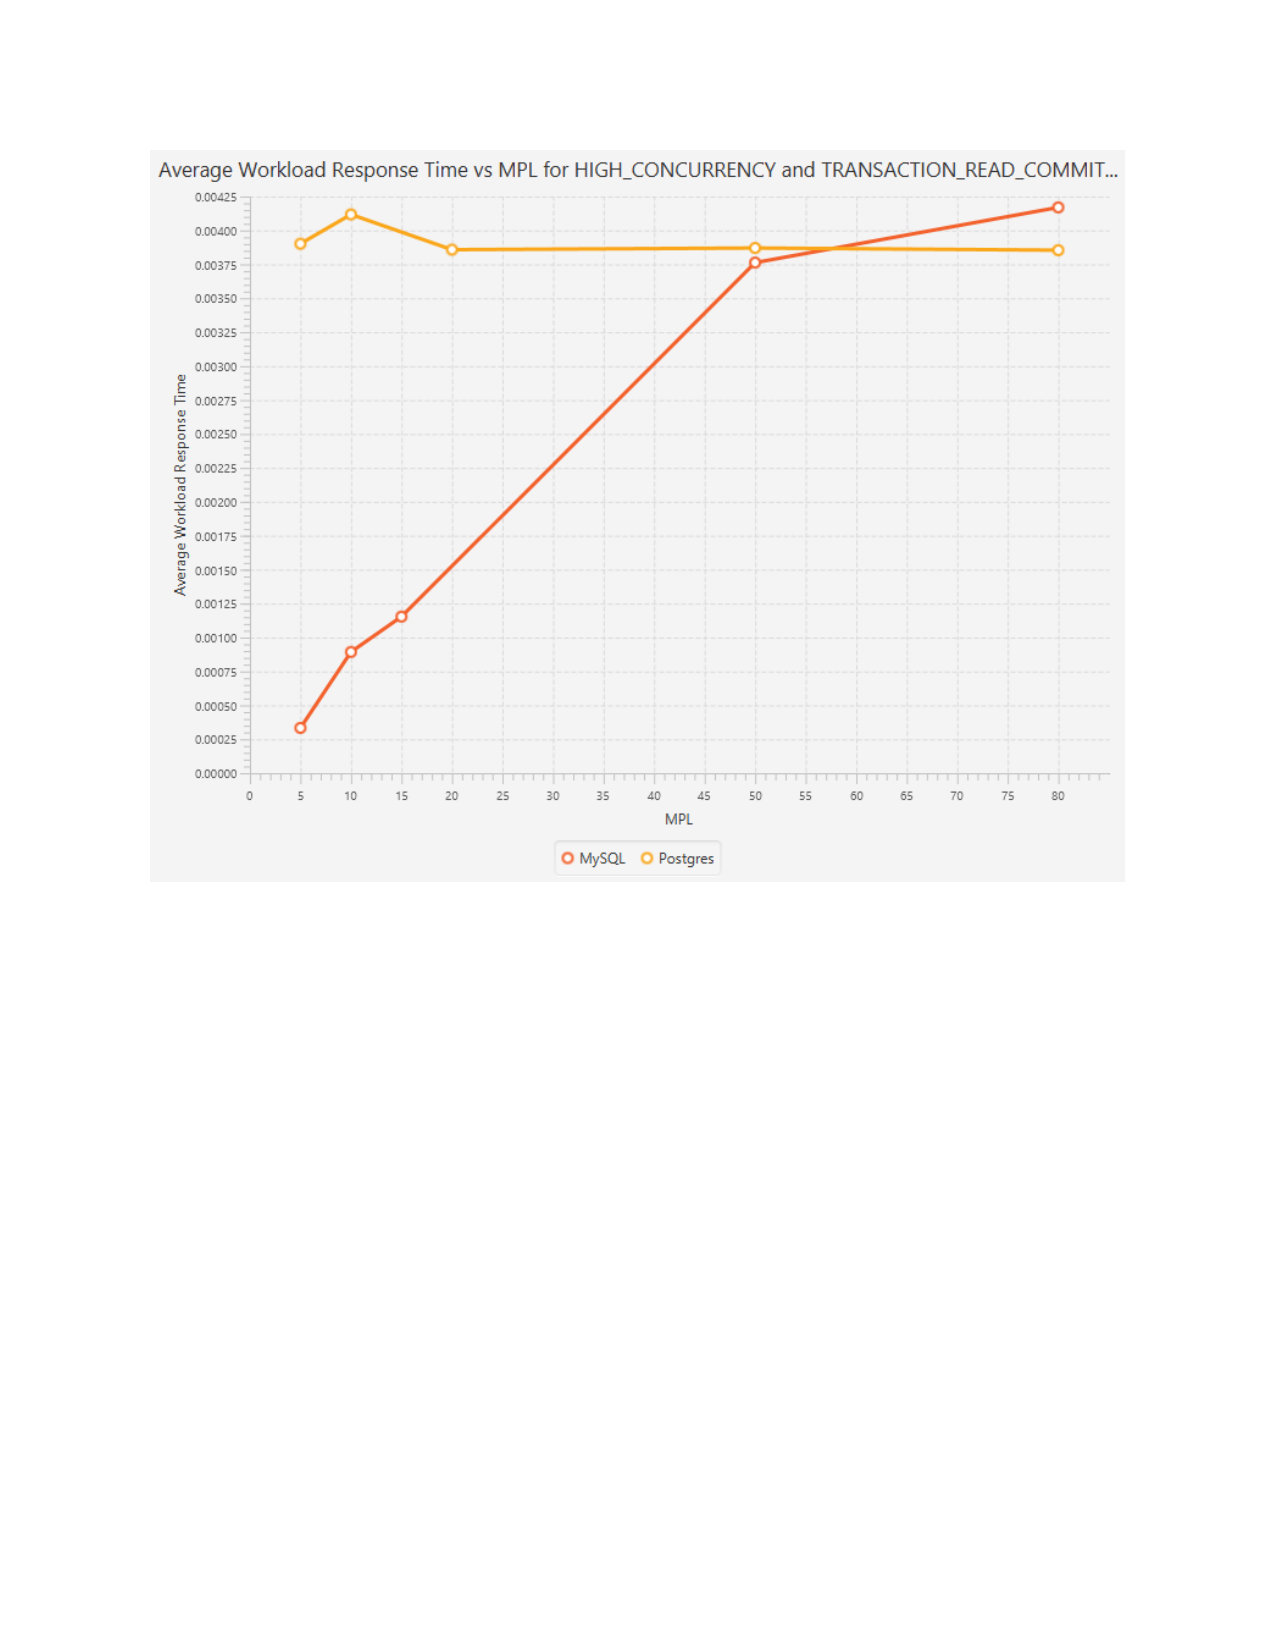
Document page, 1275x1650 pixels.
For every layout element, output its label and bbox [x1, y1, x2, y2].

picture [150, 150, 1125, 882]
